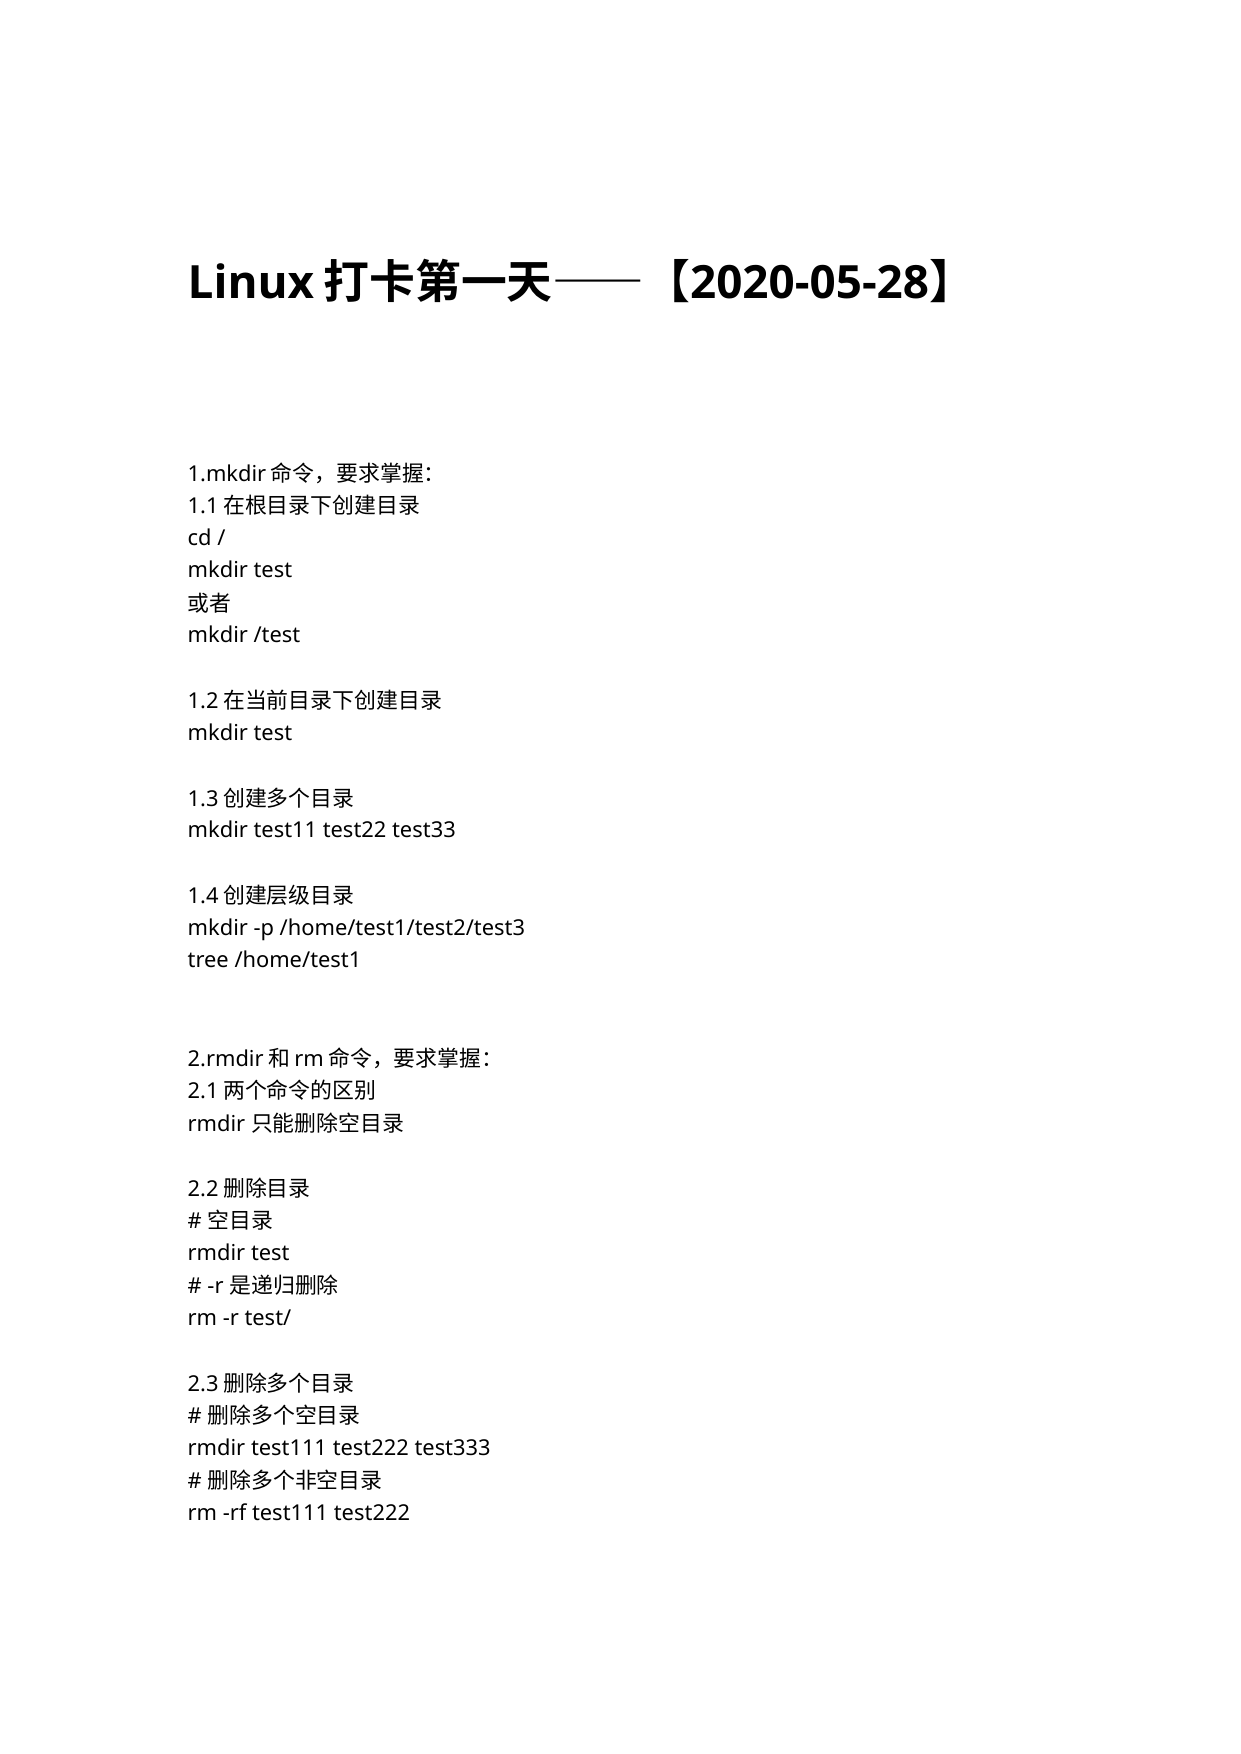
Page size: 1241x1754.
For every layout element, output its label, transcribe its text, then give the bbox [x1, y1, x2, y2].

text 或者 [187, 586, 1053, 618]
text tree /home/test1 [187, 943, 1053, 976]
subtitle Linux打卡第一天——【2020-05-28】 [187, 230, 1053, 327]
text mkdir test11 test22 test33 [187, 813, 1053, 846]
text 2.1两个命令的区别 [187, 1073, 1053, 1106]
text mkdir /test [187, 618, 1053, 651]
text 2.2删除目录 [187, 1171, 1053, 1203]
text rmdir test111 test222 test333 [187, 1431, 1053, 1463]
text # 删除多个非空目录 [187, 1463, 1053, 1496]
text rmdir 只能删除空目录 [187, 1106, 1053, 1138]
text 2.3删除多个目录 [187, 1366, 1053, 1398]
text 1.1在根目录下创建目录 [187, 488, 1053, 521]
text cd / [187, 521, 1053, 553]
text rmdir test [187, 1236, 1053, 1268]
text # -r 是递归删除 [187, 1268, 1053, 1301]
text rm -r test/ [187, 1301, 1053, 1333]
text # 空目录 [187, 1203, 1053, 1236]
text 1.mkdir命令，要求掌握： [187, 456, 1053, 488]
text mkdir test [187, 553, 1053, 586]
text mkdir test [187, 716, 1053, 748]
text 1.3创建多个目录 [187, 781, 1053, 813]
text # 删除多个空目录 [187, 1398, 1053, 1431]
text 2.rmdir和rm命令，要求掌握： [187, 1041, 1053, 1073]
text 1.4创建层级目录 [187, 878, 1053, 911]
text 1.2在当前目录下创建目录 [187, 683, 1053, 716]
text rm -rf test111 test222 [187, 1496, 1053, 1528]
text mkdir -p /home/test1/test2/test3 [187, 911, 1053, 943]
